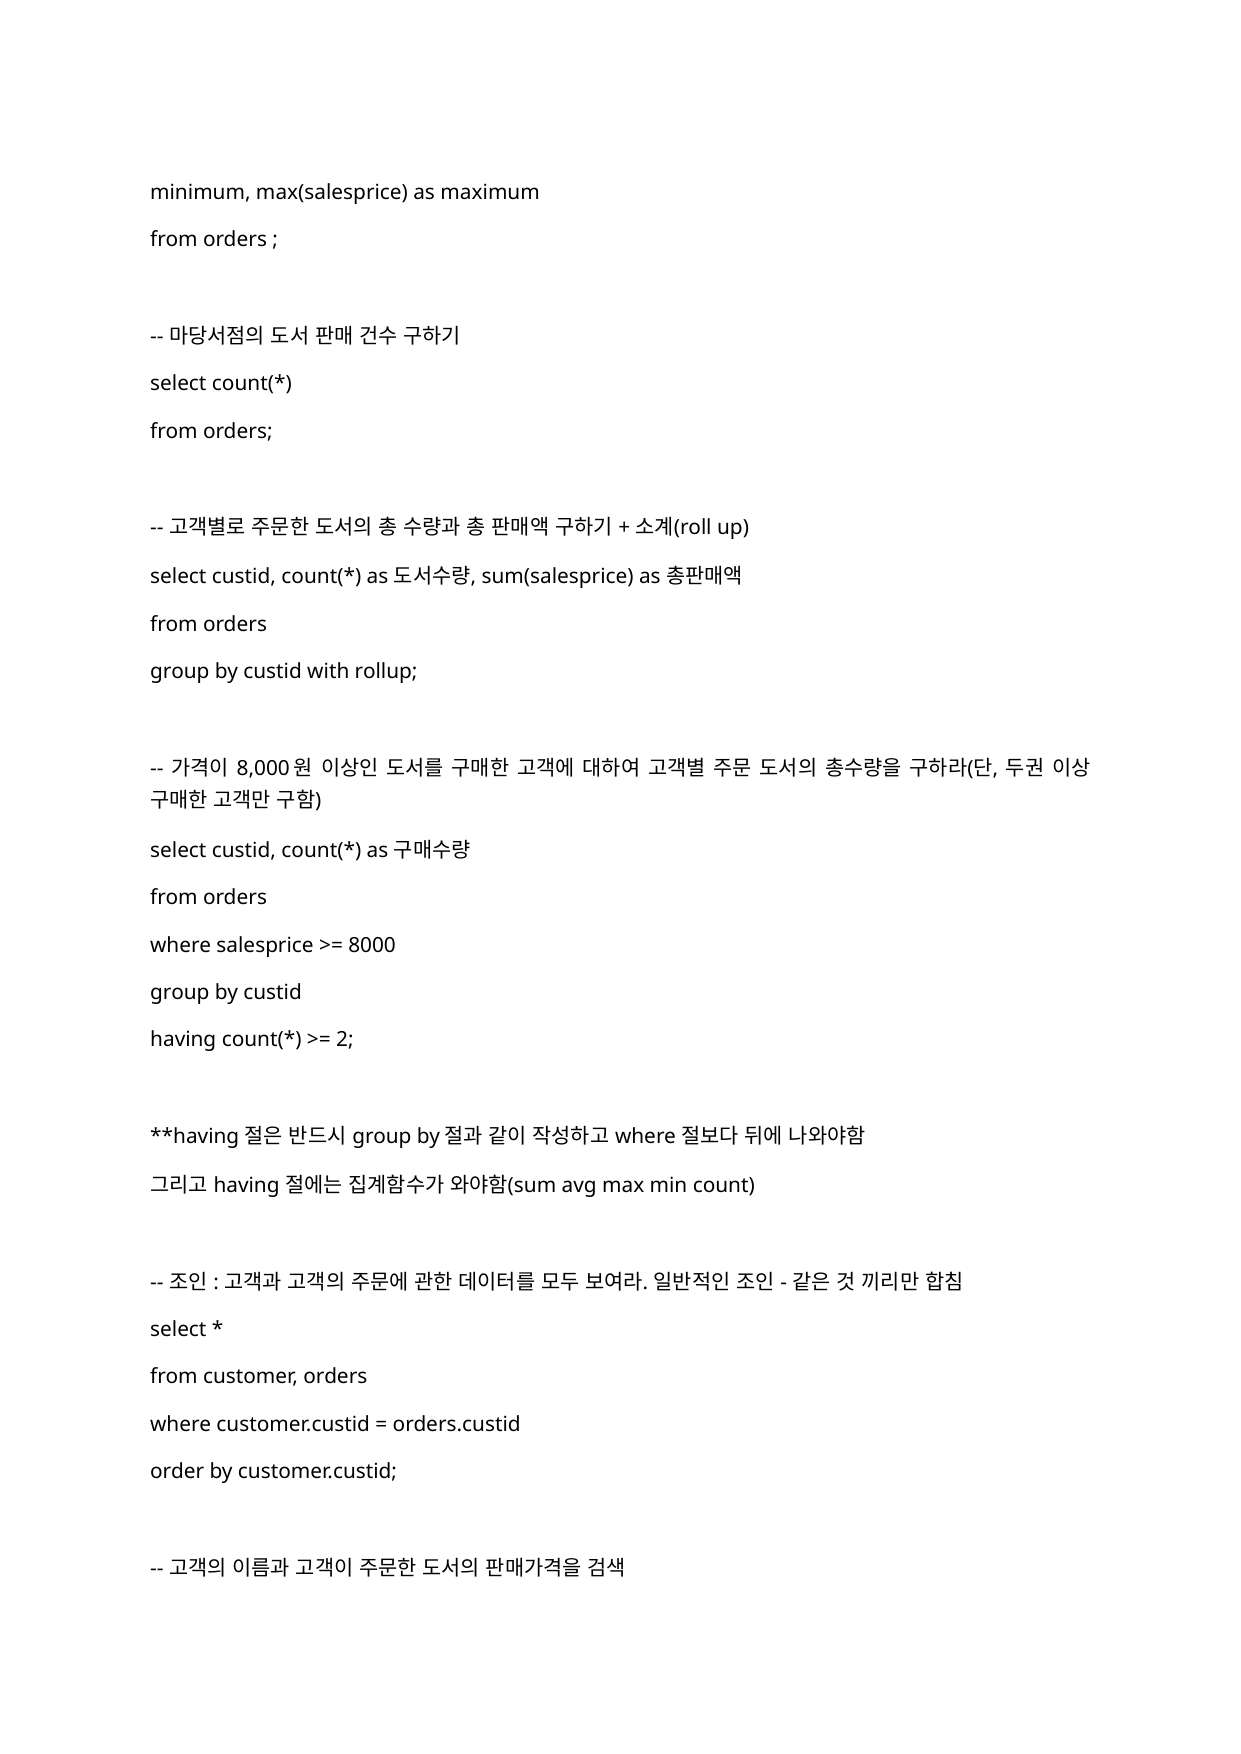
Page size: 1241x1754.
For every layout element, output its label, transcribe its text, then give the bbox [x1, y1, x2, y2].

text -- 고객의 이름과 고객이 주문한 도서의 판매가격을 검색 [150, 1551, 1090, 1581]
text from orders [150, 882, 1090, 911]
text -- 조인 : 고객과 고객의 주문에 관한 데이터를 모두 보여라. 일반적인 조인 - 같은 것 끼리만 합침 [150, 1265, 1090, 1295]
text having count(*) >= 2; [150, 1024, 1090, 1053]
text order by customer.custid; [150, 1456, 1090, 1484]
text where customer.custid = orders.custid [150, 1409, 1090, 1437]
text group by custid with rollup; [150, 656, 1090, 685]
text select * [150, 1314, 1090, 1343]
text group by custid [150, 977, 1090, 1005]
text select custid, count(*) as 구매수량 [150, 833, 1090, 863]
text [150, 177, 1090, 206]
text from orders; [150, 416, 1090, 444]
text from orders [150, 609, 1090, 637]
text from orders ; [150, 224, 1090, 253]
text -- 고객별로 주문한 도서의 총 수량과 총 판매액 구하기 + 소계(roll up) [150, 510, 1090, 541]
text where salesprice >= 8000 [150, 930, 1090, 958]
text 그리고 having 절에는 집계함수가 와야함(sum avg max min count) [150, 1168, 1090, 1198]
text select count(*) [150, 368, 1090, 397]
text select custid, count(*) as 도서수량, sum(salesprice) as 총판매액 [150, 560, 1090, 590]
text -- 마당서점의 도서 판매 건수 구하기 [150, 319, 1090, 349]
text -- 가격이 8,000원 이상인 도서를 구매한 고객에 대하여 고객별 주문 도서의 총수량을 구하라(단, 두권 이상 구매한 고객만 구함) [150, 751, 1090, 814]
text from customer, orders [150, 1362, 1090, 1390]
text **having 절은 반드시 group by절과 같이 작성하고 where 절보다 뒤에 나와야함 [150, 1119, 1090, 1149]
